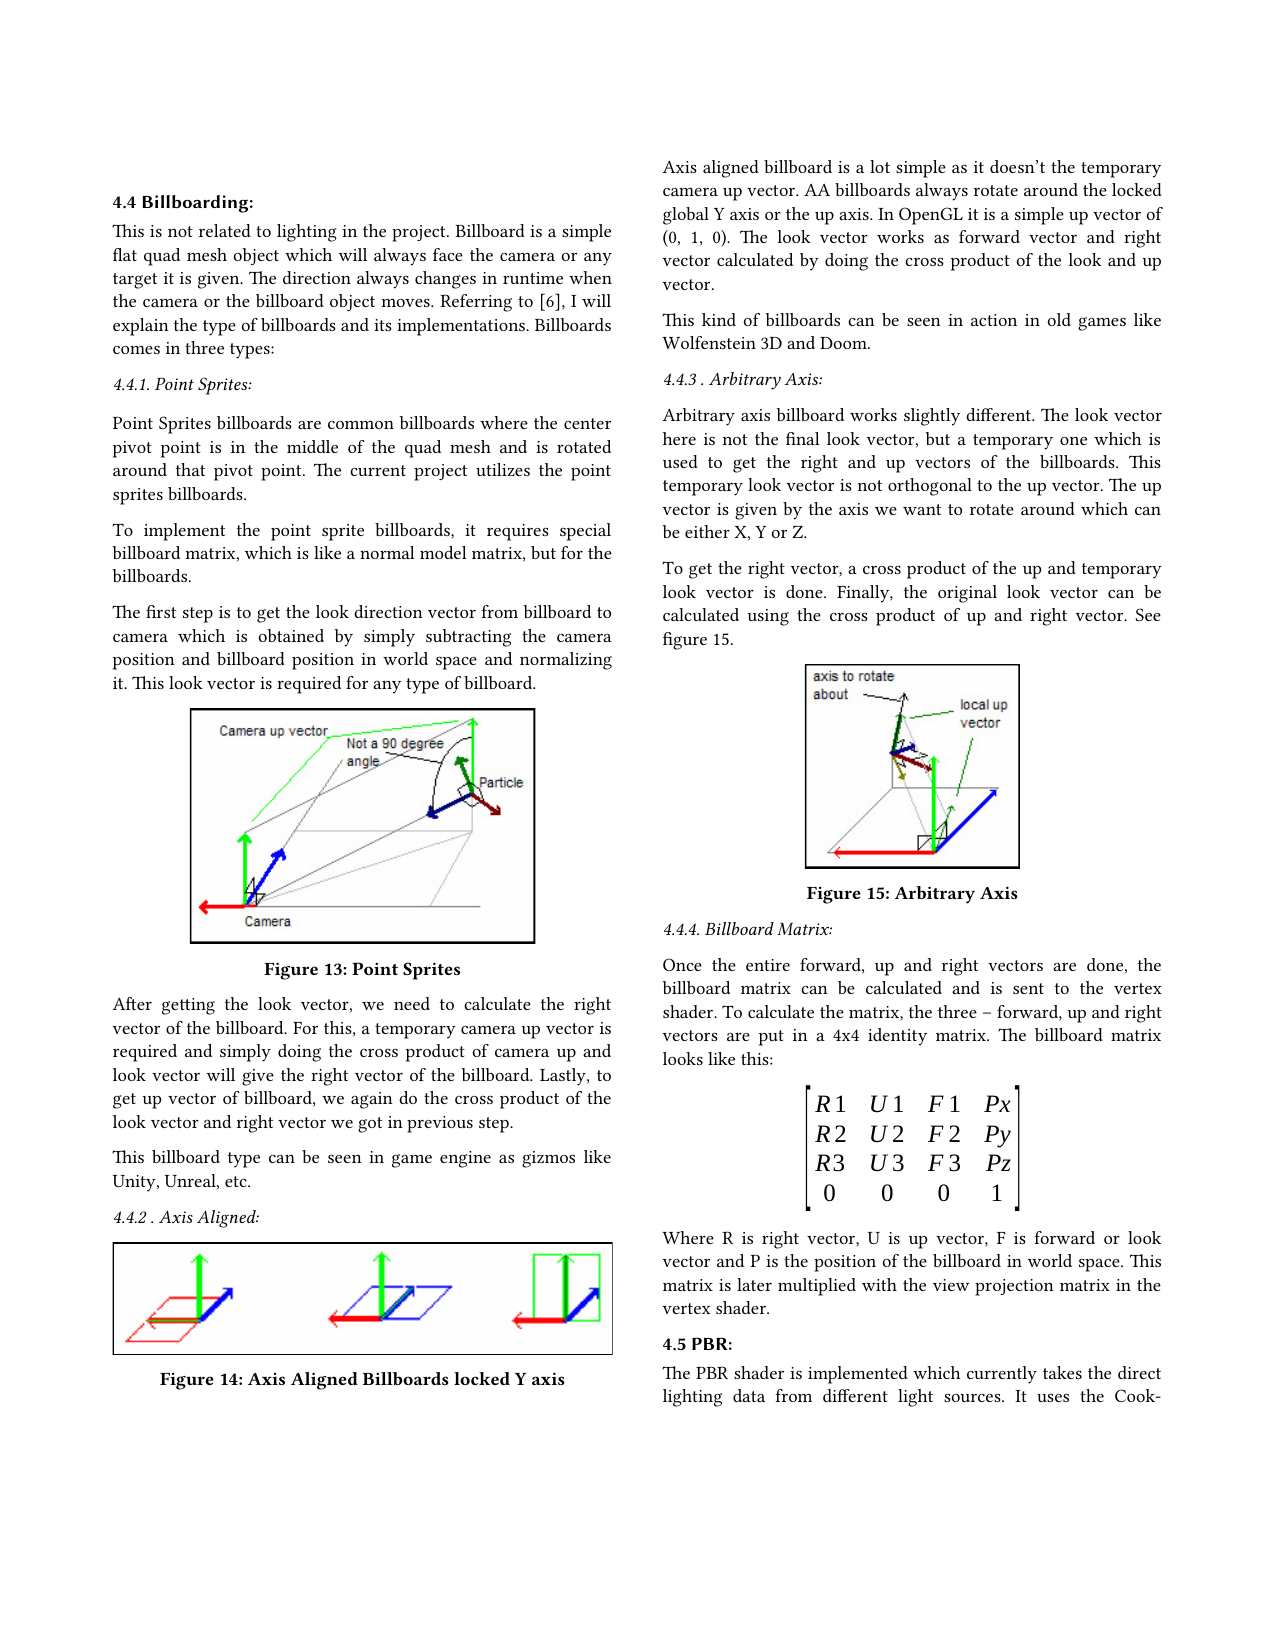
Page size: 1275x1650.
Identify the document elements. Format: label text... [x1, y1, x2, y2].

text Figure 15: Arbitrary Axis [662, 883, 1162, 904]
text 4.4.4. Billboard Matrix: [662, 919, 1162, 940]
text Figure 14: Axis Aligned Billboards locked Y axis [112, 1369, 612, 1390]
text After getting the look vector, we need to calculate the right vector of the billboard. For this, a temporary camera up vector is required and simply doing the cross product of camera up and look vector will give the right vector of the billboard. Lastly, to get up vector of billboard, we again do the cross product of the look vector and right vector we got in previous step. [112, 994, 612, 1133]
text 4.5 PBR: [662, 1334, 1162, 1355]
text This kind of billboards can be seen in action in old games like Wolfenstein 3D and Doom. [662, 309, 1162, 354]
picture [804, 664, 1020, 869]
text To get the right vector, a cross product of the up and temporary look vector is done. Finally, the original look vector can be calculated using the cross product of up and right vector. See figure 15. [662, 558, 1162, 649]
text To implement the point sprite billboards, it requires special billboard matrix, which is like a normal model matrix, but for the billboards. [112, 519, 612, 587]
list . Arbitrary Axis: [662, 369, 1162, 390]
text Figure 13: Point Sprites [112, 958, 612, 979]
text Once the entire forward, up and right vectors are done, the billboard matrix can be calculated and is sent to the vertex shader. To calculate the matrix, the three – forward, up and right vectors are put in a 4x4 identity matrix. The billboard matrix looks like this: [662, 954, 1162, 1070]
text Axis aligned billboard is a lot simple as it doesn’t the temporary camera up vector. AA billboards always rotate around the locked global Y axis or the up axis. In OpenGL it is a simple up vector of (0, 1, 0). The look vector works as forward vector and right vector calculated by doing the cross product of the look and up vector. [662, 156, 1162, 295]
text Where R is right vector, U is up vector, F is forward or look vector and P is the position of the billboard in world space. This matrix is later multiplied with the view projection matrix in the vertex shader. [662, 1227, 1162, 1319]
text This billboard type can be seen in game engine as gizmos like Unity, Unreal, etc. [112, 1147, 612, 1192]
picture [112, 1242, 613, 1355]
text 4.4.1. Point Sprites: [112, 374, 612, 395]
picture [189, 708, 536, 944]
text The first step is to get the look direction vector from billboard to camera which is obtained by simply subtracting the camera position and billboard position in world space and normalizing it. This look vector is required for any type of billboard. [112, 602, 612, 694]
list . Axis Aligned: [112, 1207, 612, 1228]
text 4.4 Billboarding: [112, 192, 612, 213]
text Arbitrary axis billboard works slightly different. The look vector here is not the final look vector, but a temporary one which is used to get the right and up vectors of the billboards. This temporary look vector is not orthogonal to the up vector. The up vector is given by the axis we want to rotate around which can be either X, Y or Z. [662, 405, 1162, 543]
